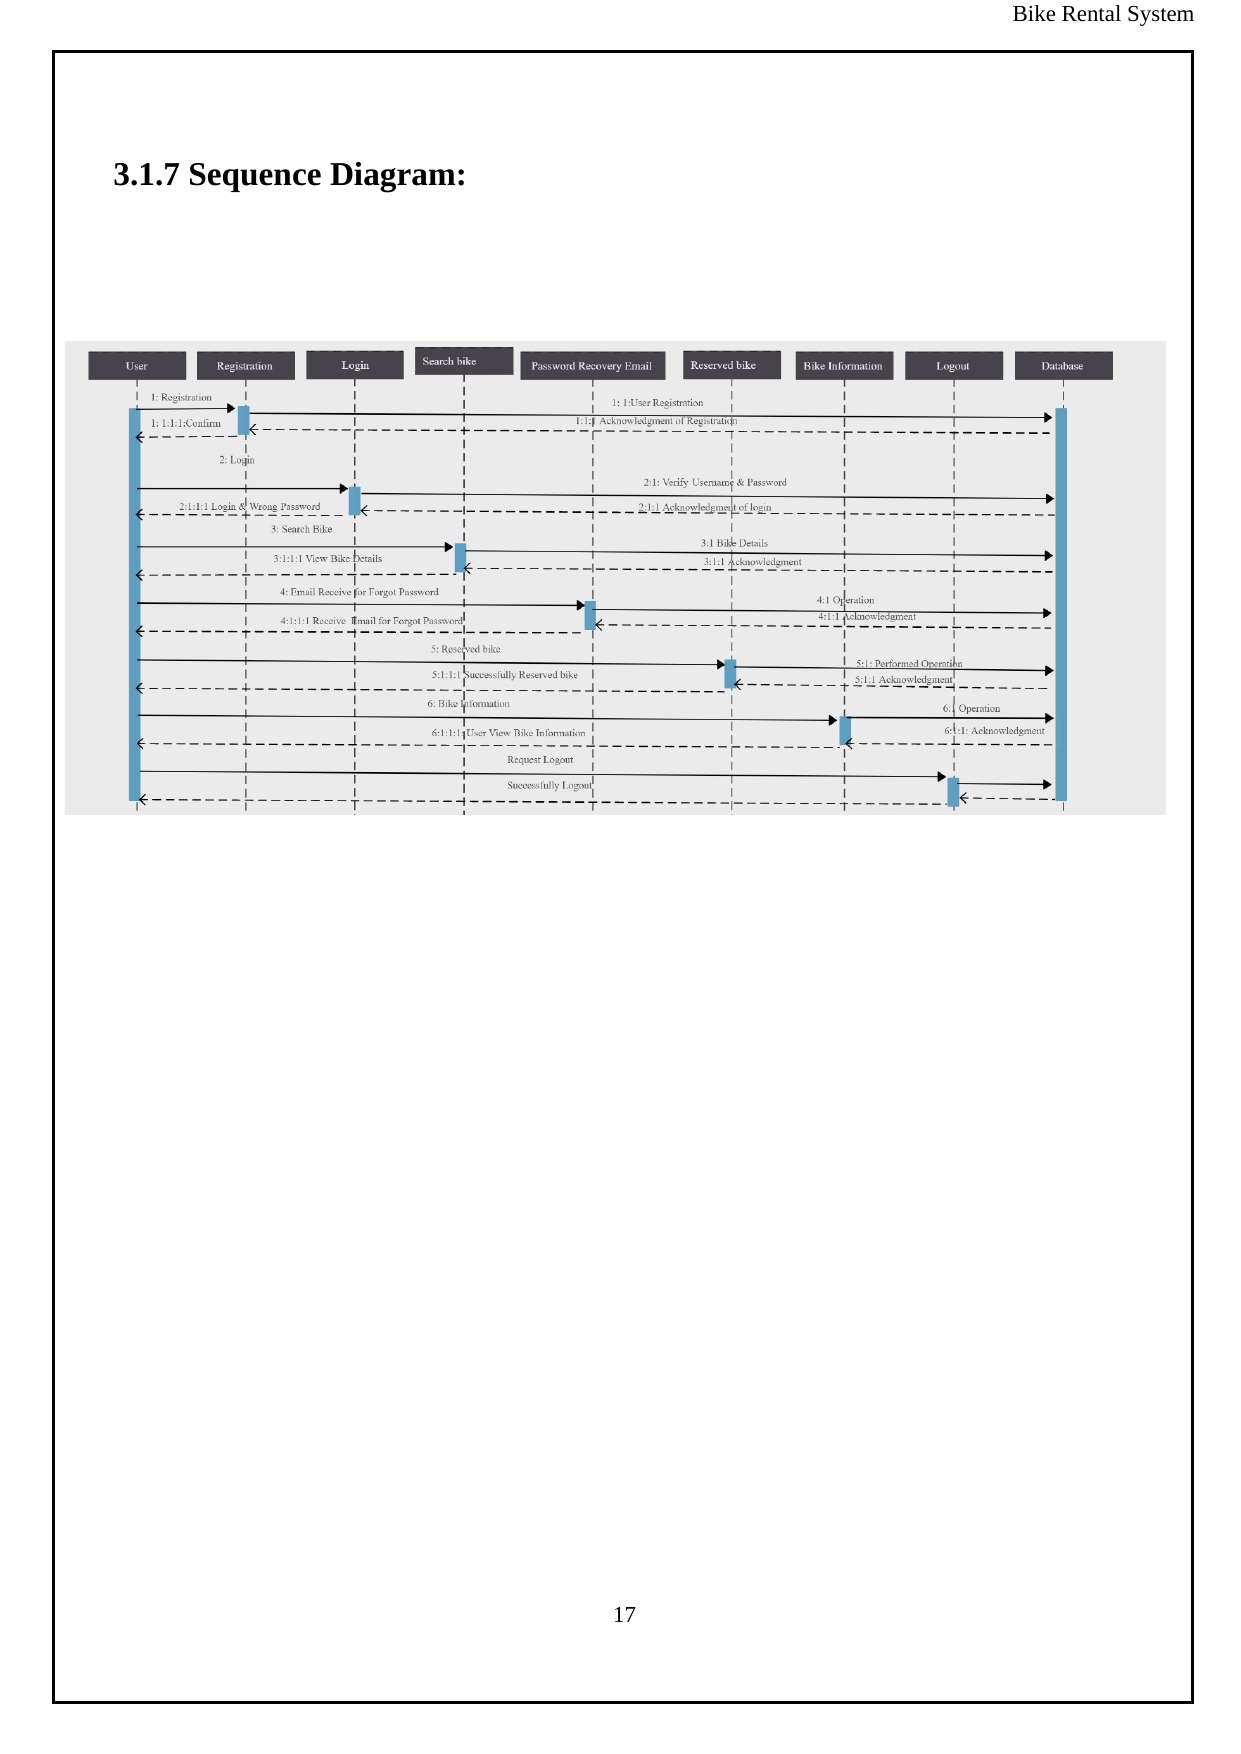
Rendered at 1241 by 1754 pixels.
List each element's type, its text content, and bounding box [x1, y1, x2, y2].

text 3.1.7 Sequence Diagram: [113, 154, 1191, 193]
picture [64, 341, 1166, 815]
